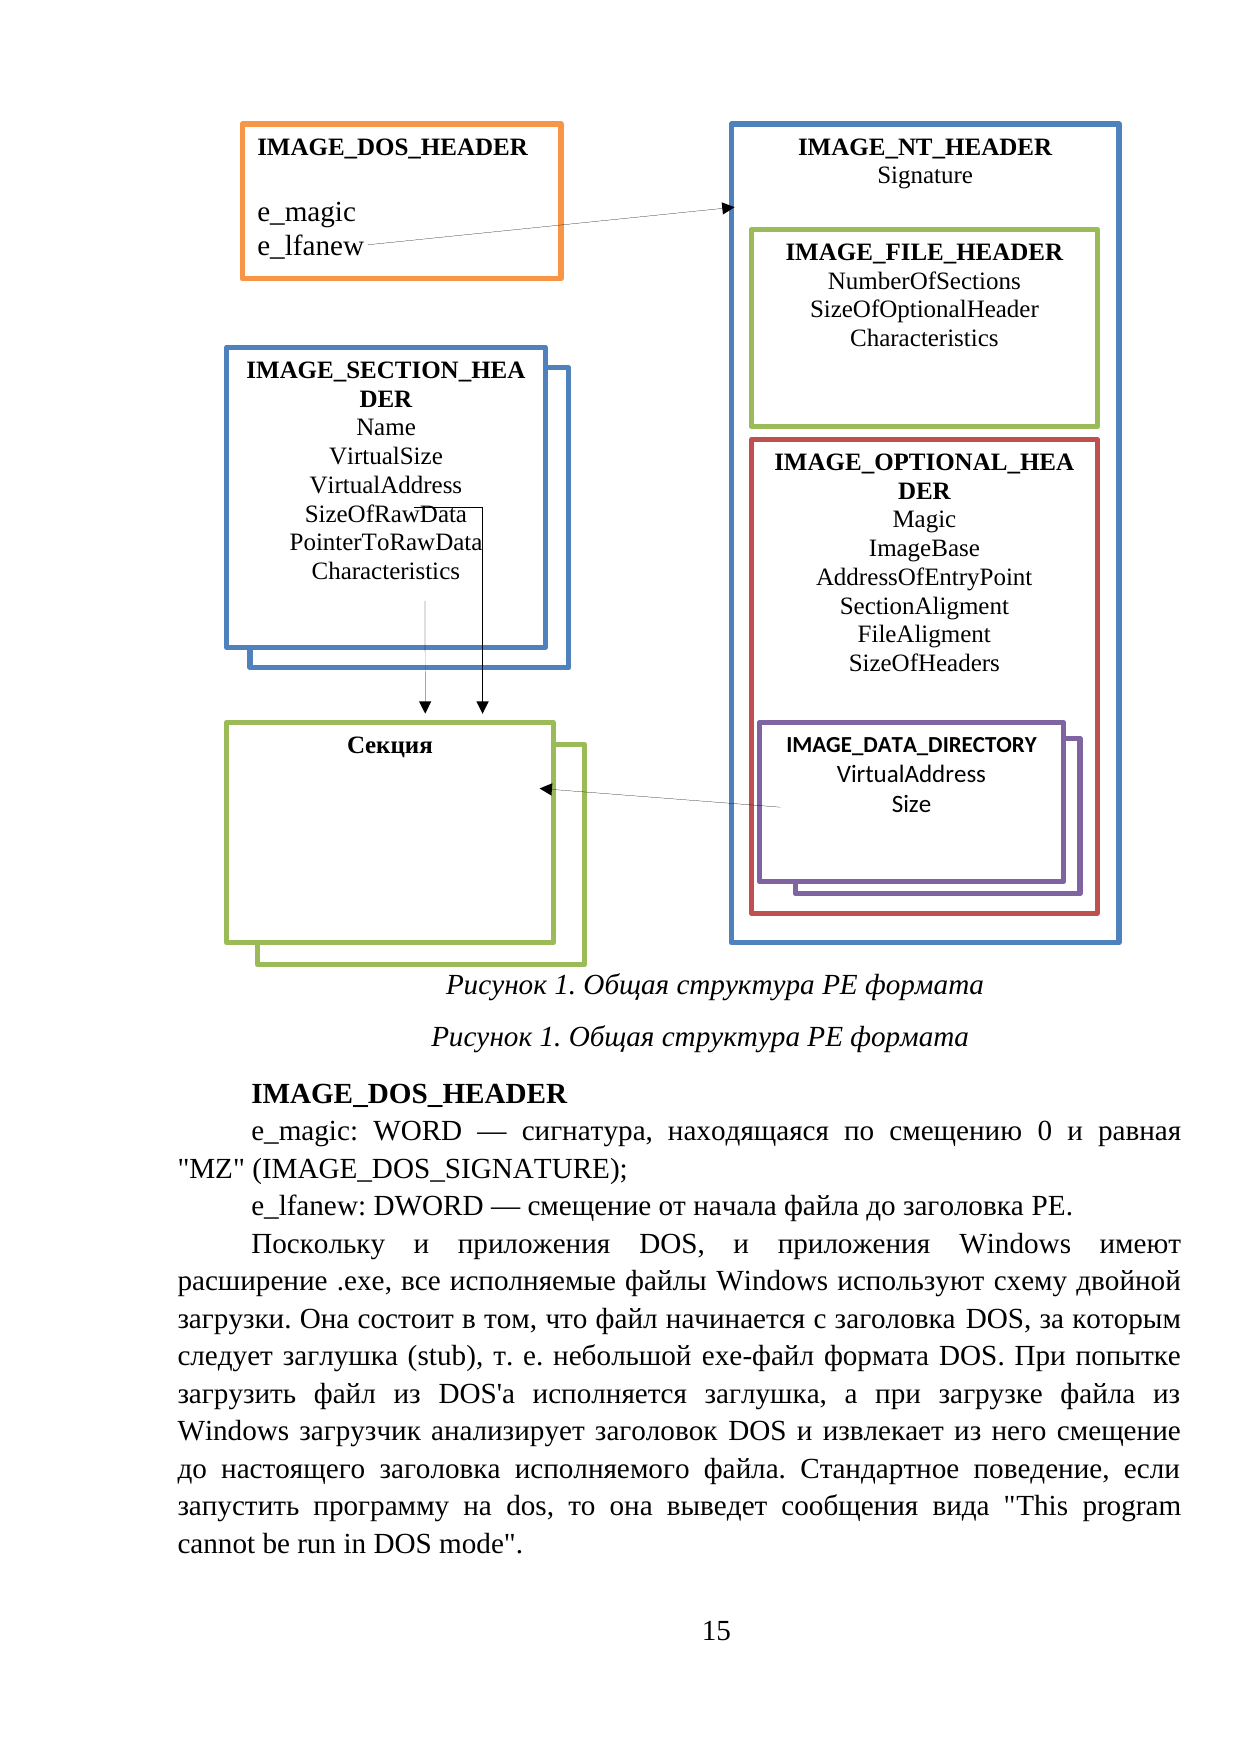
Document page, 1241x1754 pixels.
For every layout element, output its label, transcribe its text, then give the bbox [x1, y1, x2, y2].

text e_lfanew: DWORD — смещение от начала файла до заголовка PE. [177, 1186, 1181, 1223]
text Поскольку и приложения DOS, и приложения Windows имеют расширение .exe, все исполняемые файлы Windows используют схему двойной загрузки. Она состоит в том, что файл начинается с заголовка DOS, за которым следует заглушка (stub), т. е. небольшой exe-файл формата DOS. При попытке загрузить файл из DOS'а исполняется заглушка, а при загрузке файла из Windows загрузчик анализирует заголовок DOS и извлекает из него смещение до настоящего заголовка исполняемого файла. Стандартное поведение, если запустить программу на dos, то она выведет сообщения вида "This program cannot be run in DOS mode". [177, 1223, 1181, 1561]
text Рисунок 1. Общая структура PE формата [177, 965, 1181, 1002]
text e_magic: WORD — сигнатура, находящаяся по смещению 0 и равная "MZ" (IMAGE_DOS_SIGNATURE); [177, 1111, 1181, 1186]
text IMAGE_DOS_HEADER [177, 1073, 1181, 1111]
